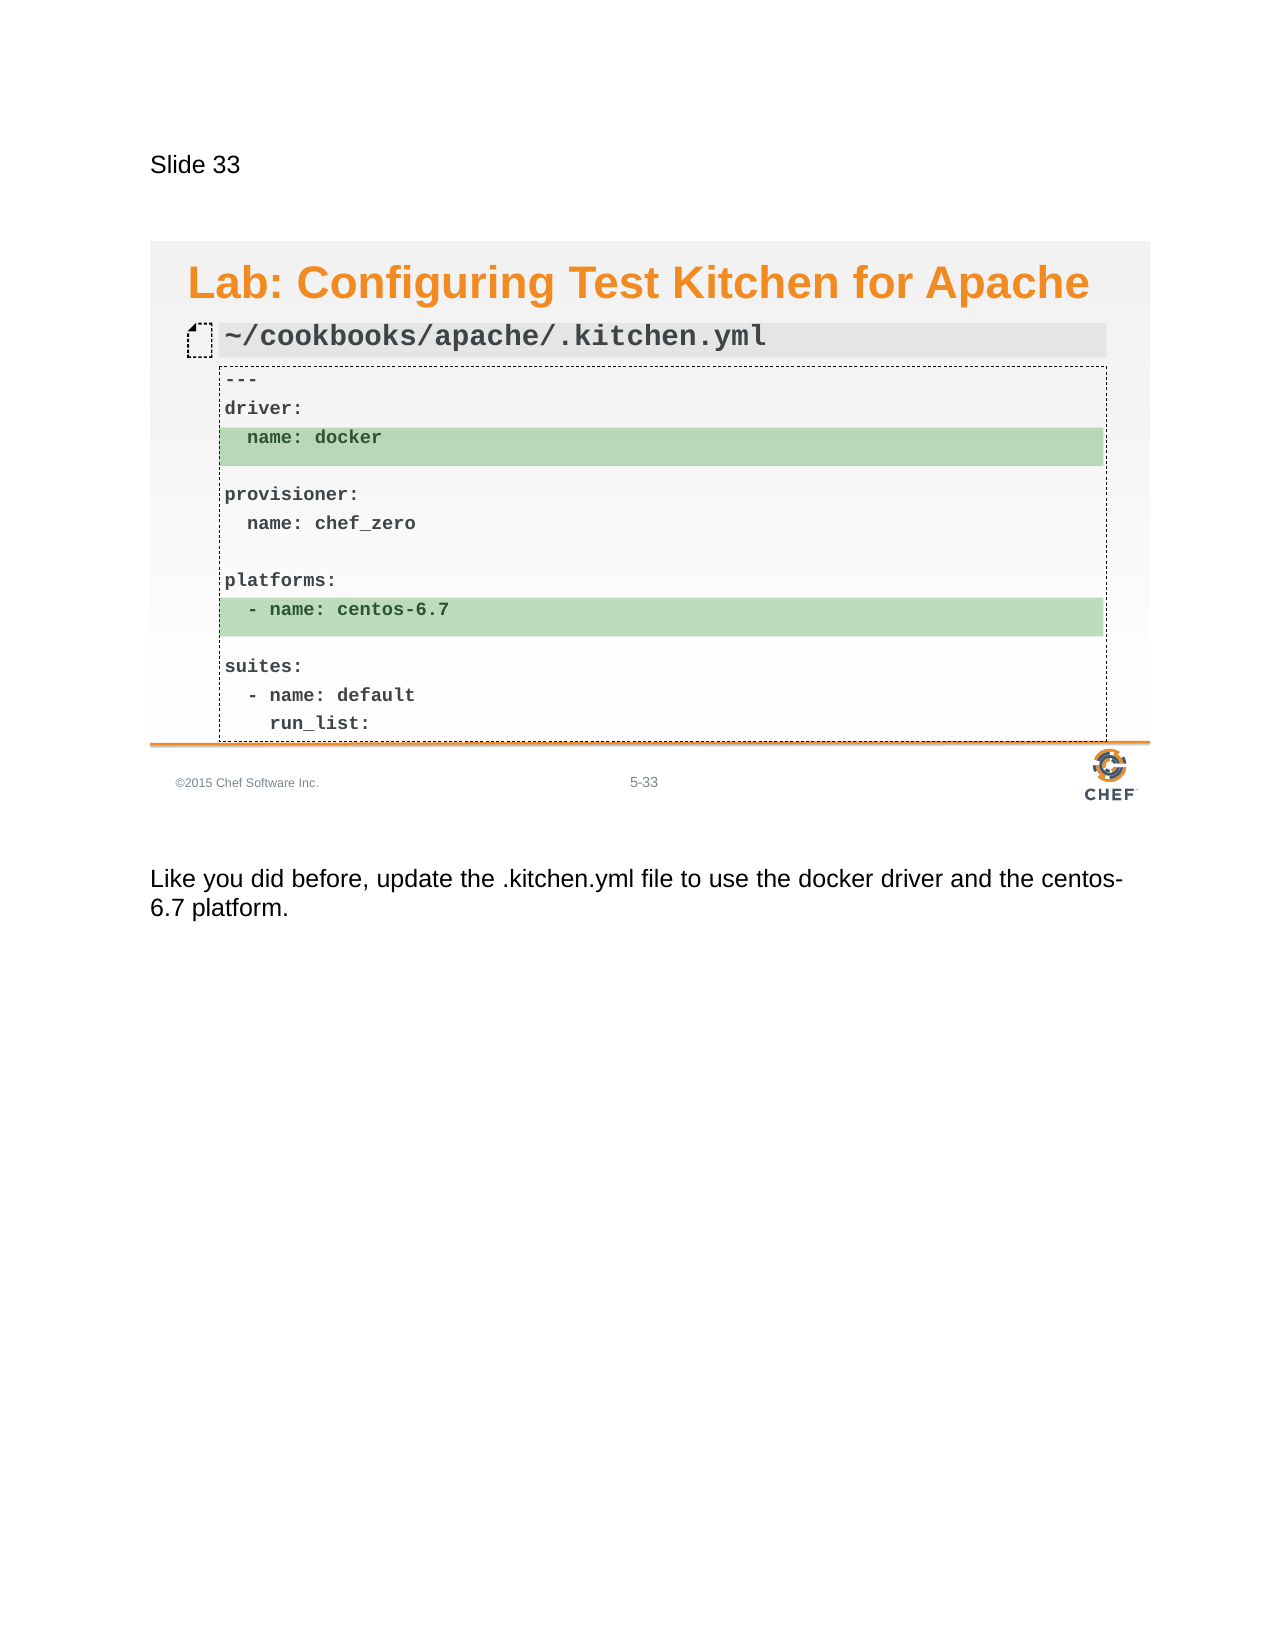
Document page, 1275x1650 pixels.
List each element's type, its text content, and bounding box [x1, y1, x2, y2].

text Slide 33 [150, 150, 1125, 179]
text Like you did before, update the .kitchen.yml file to use the docker driver and the centos-6.7 platform. [150, 864, 1125, 921]
